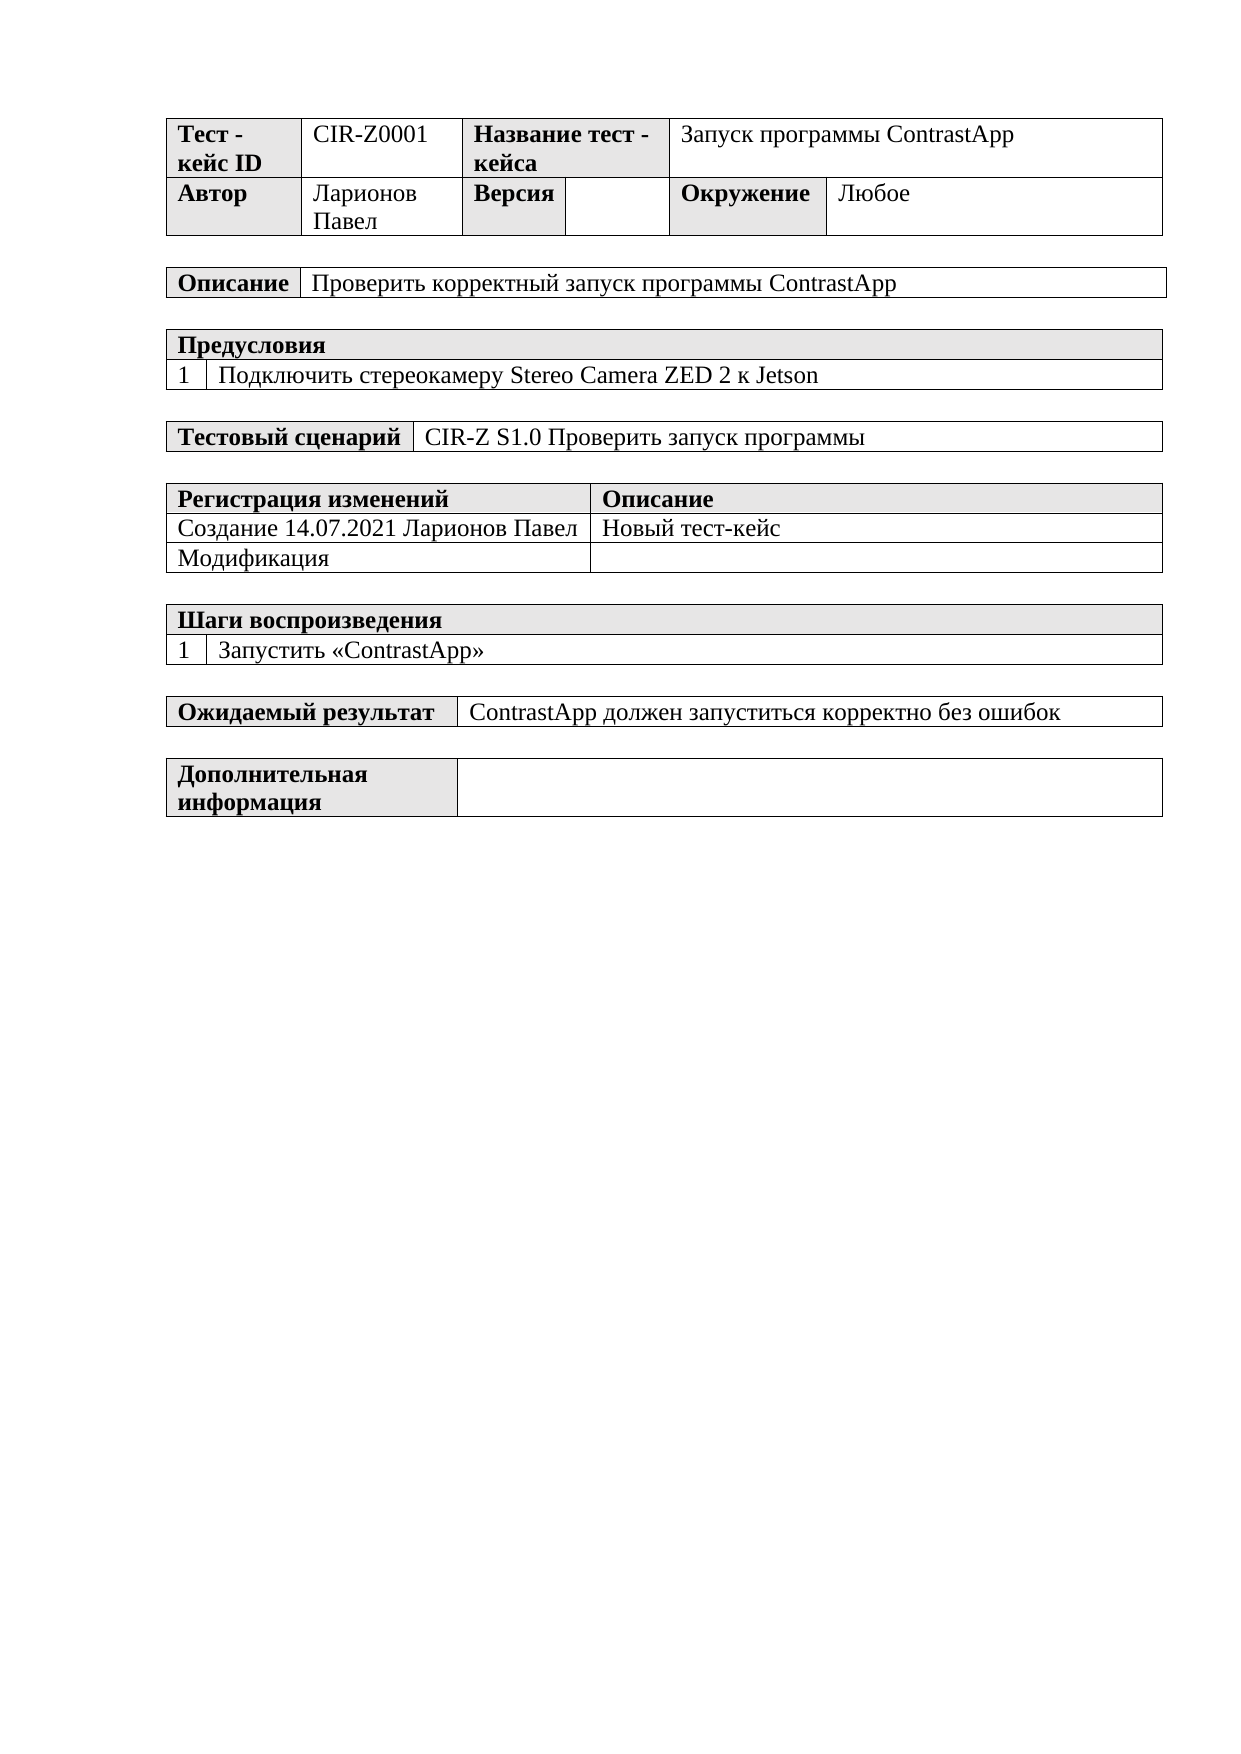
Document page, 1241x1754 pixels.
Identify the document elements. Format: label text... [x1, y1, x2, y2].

table_header Предусловия [167, 330, 1162, 359]
table_header CIR-Z0001 [302, 119, 462, 177]
table_header Запуск программы ContrastApp [670, 119, 1162, 177]
table_header Описание [167, 268, 300, 297]
table_cell Любое [827, 178, 1162, 235]
table_header Название тест - кейса [463, 119, 669, 177]
table_header Дополнительная информация [167, 759, 457, 816]
table_cell [566, 178, 669, 235]
table_header Регистрация изменений [167, 484, 590, 512]
table_cell Новый тест-кейс [591, 514, 1162, 542]
table_cell Создание 14.07.2021 Ларионов Павел [167, 514, 590, 542]
table_cell Модификация [167, 543, 590, 572]
table_header Ожидаемый результат [167, 697, 457, 726]
table_header Тестовый сценарий [167, 422, 413, 451]
table_cell Ларионов Павел [302, 178, 462, 235]
table_cell Запустить «ContrastApp» [207, 635, 1162, 664]
table_header ContrastApp должен запуститься корректно без ошибок [458, 697, 1162, 726]
table_header Шаги воспроизведения [167, 605, 1162, 634]
table_cell Окружение [670, 178, 826, 235]
table_header [458, 759, 1162, 816]
table_header Тест -кейс ID [167, 119, 301, 177]
table_cell 1 [167, 635, 206, 664]
table_cell Автор [167, 178, 301, 235]
table_cell 1 [167, 360, 206, 389]
table_header Проверить корректный запуск программы ContrastApp [301, 268, 1166, 297]
table_cell Подключить стереокамеру Stereo Camera ZED 2 к Jetson [207, 360, 1162, 389]
table_cell Версия [463, 178, 565, 235]
table_header Описание [591, 484, 1162, 512]
table_header CIR-Z S1.0 Проверить запуск программы [414, 422, 1162, 451]
table_cell [591, 543, 1162, 572]
